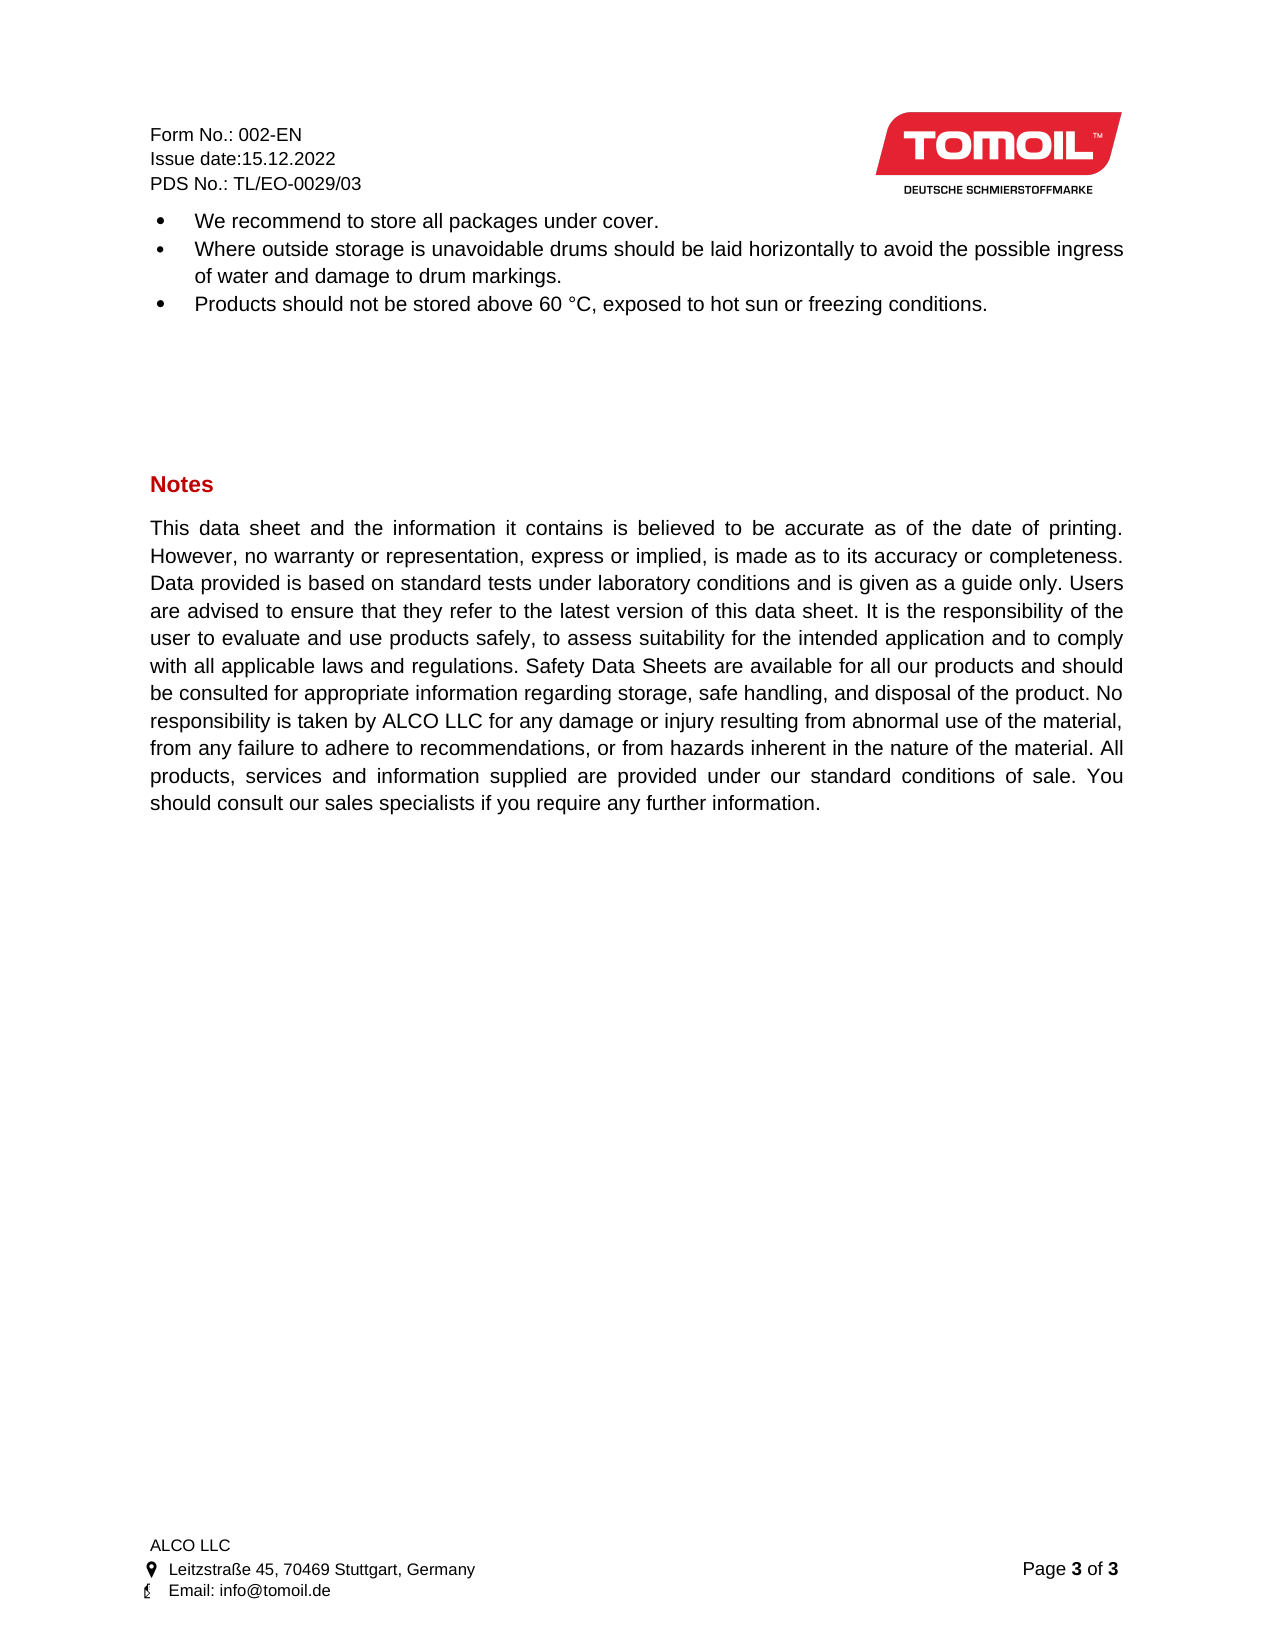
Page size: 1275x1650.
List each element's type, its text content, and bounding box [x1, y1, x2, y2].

list Products should not be stored above 60 °C, exposed to hot sun or freezing conditions. [157, 291, 1125, 315]
list We recommend to store all packages under cover. [157, 209, 1125, 233]
list Where outside storage is unavoidable drums should be laid horizontally to avoid the possible ingress of water and damage to drum markings. [157, 236, 1125, 288]
text This data sheet and the information it contains is believed to be accurate as of the date of printing. However, no warranty or representation, express or implied, is made as to its accuracy or completeness. Data provided is based on standard tests under laboratory conditions and is given as a guide only. Users are advised to ensure that they refer to the latest version of this data sheet. It is the responsibility of the user to evaluate and use products safely, to assess suitability for the intended application and to comply with all applicable laws and regulations. Safety Data Sheets are available for all our products and should be consulted for appropriate information regarding storage, safe handling, and disposal of the product. No responsibility is taken by ALCO LLC for any damage or injury resulting from abnormal use of the material, from any failure to adhere to recommendations, or from hazards inherent in the nature of the material. All products, services and information supplied are provided under our standard conditions of sale. You should consult our sales specialists if you require any further information. [150, 516, 1125, 815]
text Notes [150, 471, 1125, 497]
picture [871, 73, 1125, 209]
picture [141, 1558, 163, 1599]
